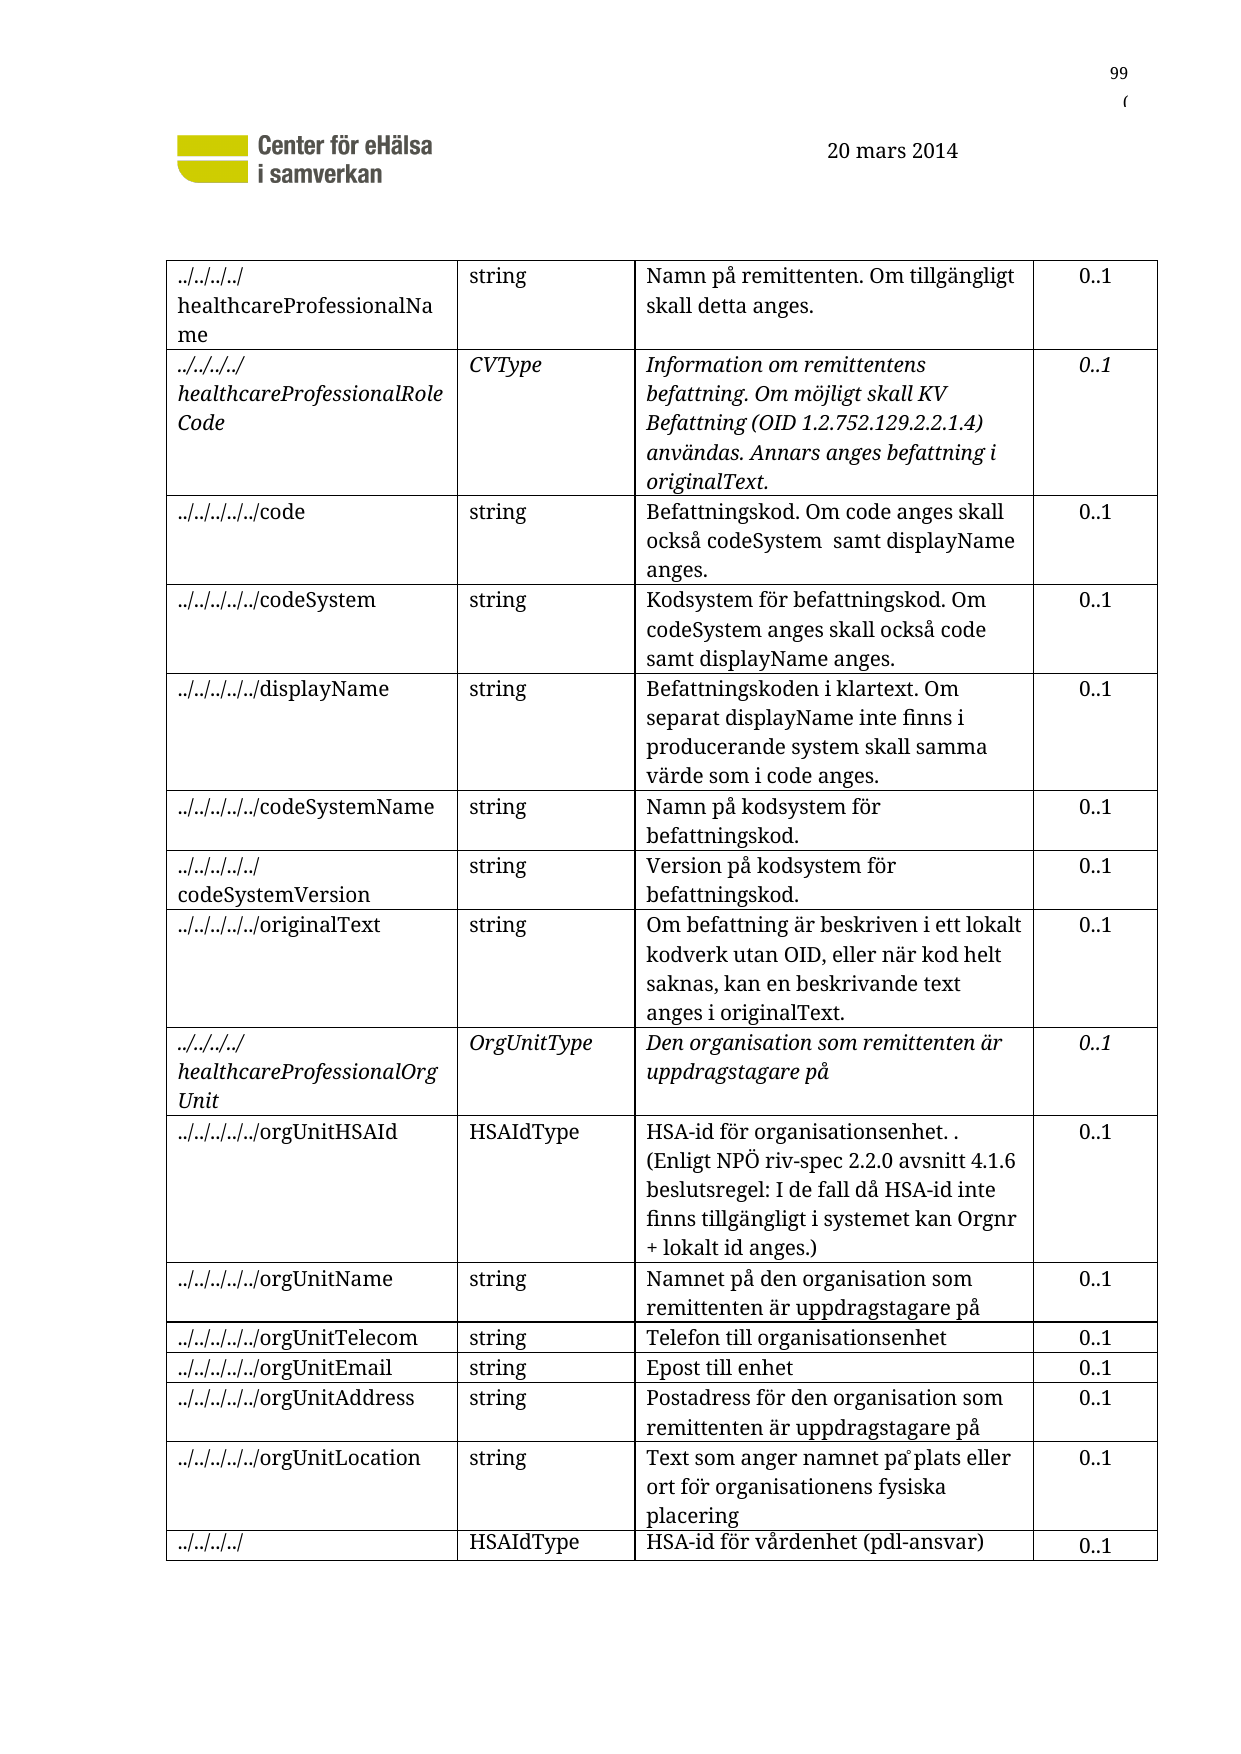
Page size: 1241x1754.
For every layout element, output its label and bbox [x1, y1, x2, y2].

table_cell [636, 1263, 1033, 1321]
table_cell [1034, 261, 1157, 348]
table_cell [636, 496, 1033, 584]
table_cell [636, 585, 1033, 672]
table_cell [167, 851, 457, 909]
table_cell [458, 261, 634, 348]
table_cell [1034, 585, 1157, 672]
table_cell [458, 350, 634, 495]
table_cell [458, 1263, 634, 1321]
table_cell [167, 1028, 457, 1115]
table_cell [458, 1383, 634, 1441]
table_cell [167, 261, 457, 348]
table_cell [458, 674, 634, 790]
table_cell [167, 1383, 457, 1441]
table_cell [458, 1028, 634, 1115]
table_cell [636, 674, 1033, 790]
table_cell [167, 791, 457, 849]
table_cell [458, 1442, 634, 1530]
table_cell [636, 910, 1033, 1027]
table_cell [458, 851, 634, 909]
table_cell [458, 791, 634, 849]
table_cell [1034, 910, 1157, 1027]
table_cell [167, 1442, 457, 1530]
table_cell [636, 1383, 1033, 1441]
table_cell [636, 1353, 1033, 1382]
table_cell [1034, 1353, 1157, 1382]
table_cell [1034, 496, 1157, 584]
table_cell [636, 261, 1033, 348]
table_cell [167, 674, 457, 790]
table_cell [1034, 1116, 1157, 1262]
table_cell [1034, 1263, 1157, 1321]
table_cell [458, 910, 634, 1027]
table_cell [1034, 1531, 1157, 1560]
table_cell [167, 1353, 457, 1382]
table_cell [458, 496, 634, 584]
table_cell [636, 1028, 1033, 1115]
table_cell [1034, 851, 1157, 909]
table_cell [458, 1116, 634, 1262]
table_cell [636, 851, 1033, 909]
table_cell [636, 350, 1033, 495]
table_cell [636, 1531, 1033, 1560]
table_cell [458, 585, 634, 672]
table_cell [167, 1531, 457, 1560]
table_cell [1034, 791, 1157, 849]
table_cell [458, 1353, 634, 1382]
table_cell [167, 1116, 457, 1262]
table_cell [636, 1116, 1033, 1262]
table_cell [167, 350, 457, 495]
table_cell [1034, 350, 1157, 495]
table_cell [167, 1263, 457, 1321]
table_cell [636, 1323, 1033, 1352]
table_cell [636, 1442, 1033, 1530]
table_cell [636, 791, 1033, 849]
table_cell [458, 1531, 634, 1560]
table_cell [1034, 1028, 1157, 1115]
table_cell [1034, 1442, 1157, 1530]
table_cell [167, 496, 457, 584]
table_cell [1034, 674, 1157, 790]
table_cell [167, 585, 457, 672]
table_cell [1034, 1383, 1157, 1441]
picture [177, 135, 432, 183]
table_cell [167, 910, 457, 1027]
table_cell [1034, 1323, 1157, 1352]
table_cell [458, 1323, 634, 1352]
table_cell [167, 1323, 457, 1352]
